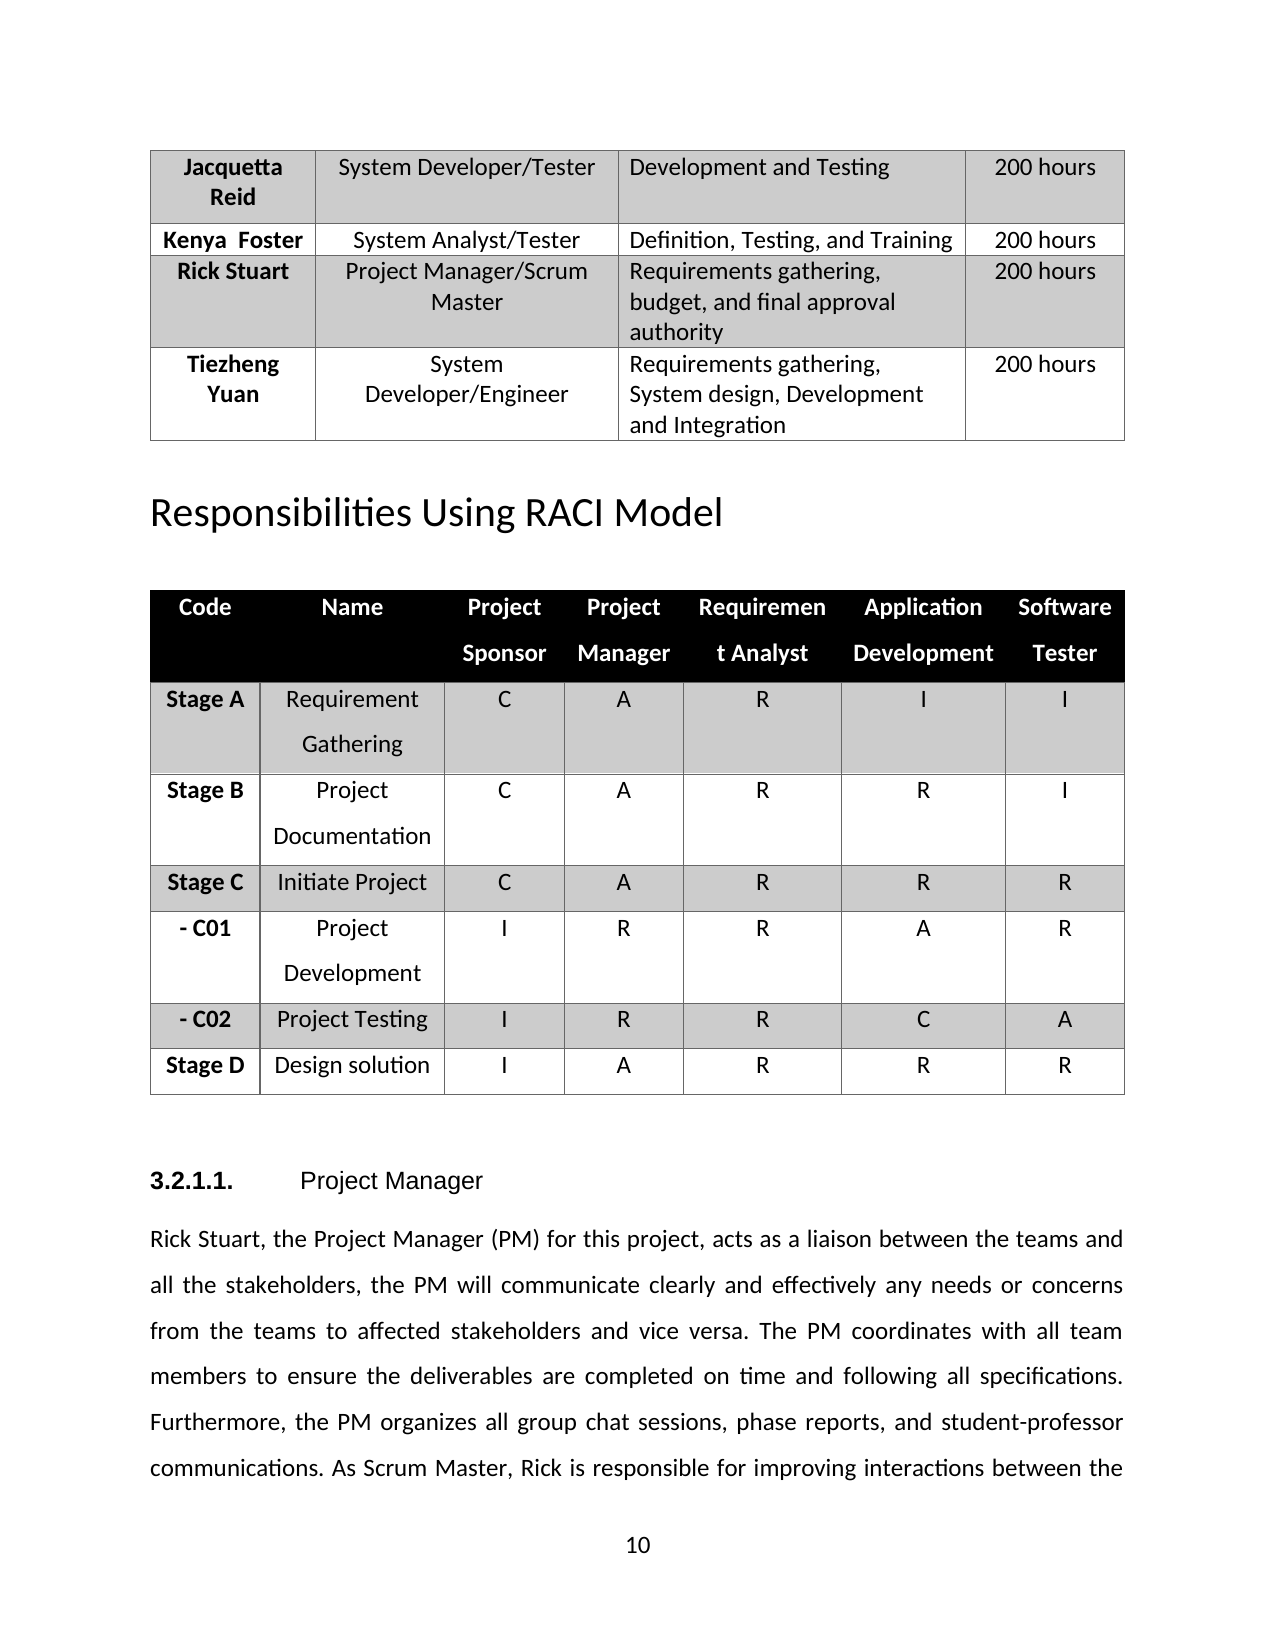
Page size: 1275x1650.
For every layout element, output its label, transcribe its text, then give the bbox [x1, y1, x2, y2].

table_cell Tiezheng Yuan [151, 348, 315, 440]
table_cell R [1006, 866, 1124, 911]
table_cell System Analyst/Tester [316, 224, 618, 254]
table_cell R [1006, 1049, 1124, 1094]
table_cell Project Documentation [261, 775, 444, 865]
table_header Project Sponsor [445, 591, 564, 682]
table_cell C [445, 683, 564, 773]
table_cell System Developer/Engineer [316, 348, 618, 440]
table_cell Initiate Project [261, 866, 444, 911]
table_cell A [842, 912, 1005, 1002]
table_cell 200 hours [966, 256, 1124, 347]
table_cell - C02 [151, 1004, 259, 1048]
table_cell R [842, 1049, 1005, 1094]
table_header Requirement Analyst [684, 591, 841, 682]
table_cell C [842, 1004, 1005, 1048]
table_cell R [684, 1049, 841, 1094]
table_cell I [445, 1004, 564, 1048]
table_header Project Manager [565, 591, 683, 682]
table_cell Kenya Foster [151, 224, 315, 254]
table_cell R [684, 912, 841, 1002]
table_cell I [1006, 683, 1124, 773]
table_cell Design solution [261, 1049, 444, 1094]
table_header Code [151, 591, 259, 682]
table_cell 200 hours [966, 348, 1124, 440]
table_cell Stage A [151, 683, 259, 773]
table_cell R [1006, 912, 1124, 1002]
table_cell Rick Stuart [151, 256, 315, 347]
table_cell I [445, 912, 564, 1002]
table_cell A [565, 775, 683, 865]
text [150, 1223, 1125, 1482]
table_cell I [445, 1049, 564, 1094]
table_cell A [1006, 1004, 1124, 1048]
table_header Name [261, 591, 444, 682]
table_cell Requirements gathering, System design, Development and Integration [619, 348, 965, 440]
table_cell R [565, 912, 683, 1002]
table_cell R [684, 1004, 841, 1048]
subtitle Project Manager [150, 1166, 1125, 1194]
table_cell Stage C [151, 866, 259, 911]
table_cell A [565, 866, 683, 911]
table_cell C [445, 775, 564, 865]
table_cell I [1006, 775, 1124, 865]
table_cell R [842, 866, 1005, 911]
table_cell Project Manager/Scrum Master [316, 256, 618, 347]
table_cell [619, 151, 965, 223]
table_cell R [684, 775, 841, 865]
table_cell I [842, 683, 1005, 773]
table_cell Requirement Gathering [261, 683, 444, 773]
table_cell 200 hours [966, 224, 1124, 254]
table_cell Project Testing [261, 1004, 444, 1048]
table_cell A [565, 683, 683, 773]
table_cell Definition, Testing, and Training [619, 224, 965, 254]
table_cell - C01 [151, 912, 259, 1002]
table_header Application Development [842, 591, 1005, 682]
table_cell 200 hours [966, 151, 1124, 223]
table_cell R [565, 1004, 683, 1048]
table_cell R [684, 683, 841, 773]
table_cell Requirements gathering, budget, and final approval authority [619, 256, 965, 347]
text Responsibilities Using RACI Model [150, 486, 1125, 537]
table_cell A [565, 1049, 683, 1094]
table_cell R [684, 866, 841, 911]
table_cell C [445, 866, 564, 911]
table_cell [316, 151, 618, 223]
table_cell Jacquetta Reid [151, 151, 315, 223]
table_cell Project Development [261, 912, 444, 1002]
table_cell Stage D [151, 1049, 259, 1094]
table_cell Stage B [151, 775, 259, 865]
table_header Software Tester [1006, 591, 1124, 682]
table_cell R [842, 775, 1005, 865]
